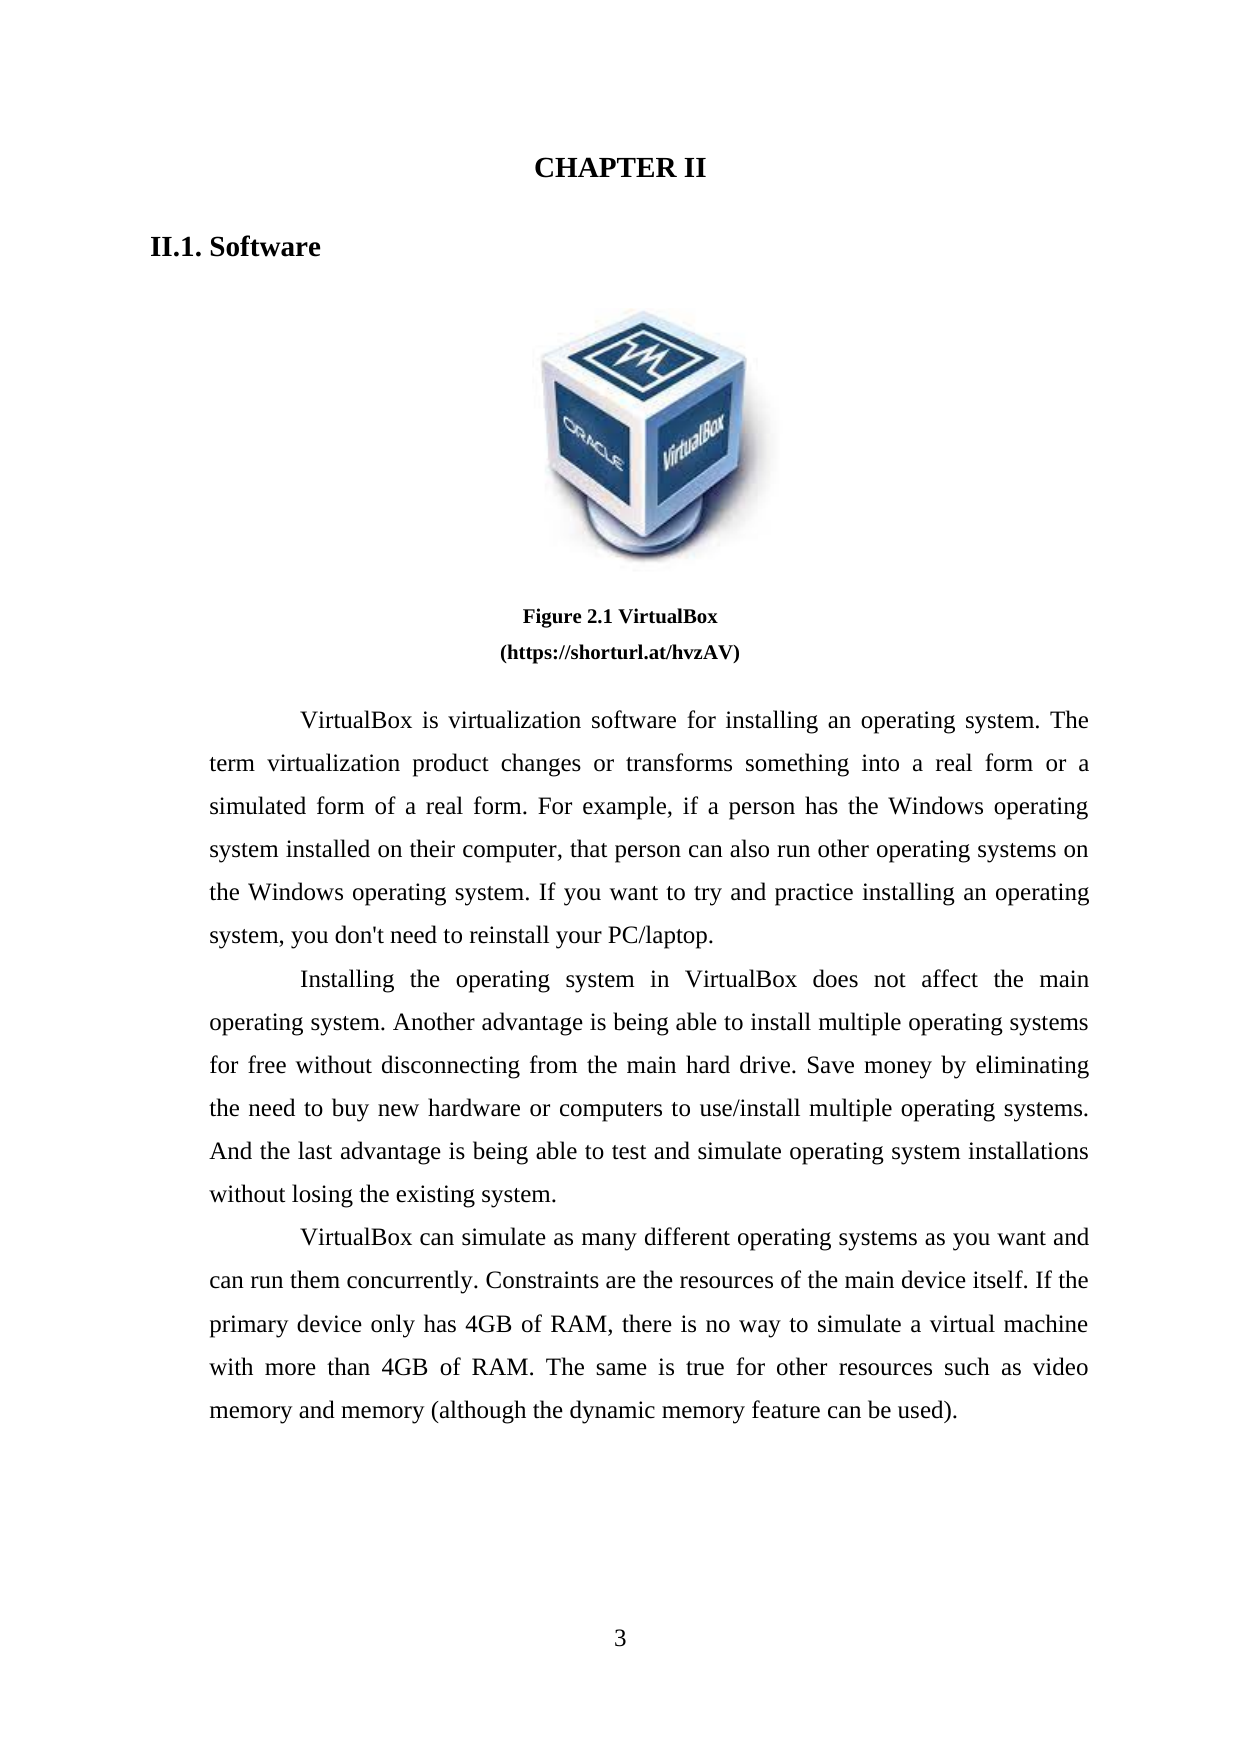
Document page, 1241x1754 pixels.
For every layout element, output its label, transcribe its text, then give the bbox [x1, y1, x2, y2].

text VirtualBox is virtualization software for installing an operating system. The term virtualization product changes or transforms something into a real form or a simulated form of a real form. For example, if a person has the Windows operating system installed on their computer, that person can also run other operating systems on the Windows operating system. If you want to try and practice installing an operating system, you don't need to reinstall your PC/laptop. [209, 705, 1090, 949]
text CHAPTER II [150, 150, 1090, 183]
text Installing the operating system in VirtualBox does not affect the main operating system. Another advantage is being able to install multiple operating systems for free without disconnecting from the main hard drive. Save money by eliminating the need to buy new hardware or computers to use/install multiple operating systems. And the last advantage is being able to test and simulate operating system installations without losing the existing system. [209, 964, 1090, 1208]
text (https://shorturl.at/hvzAV) [150, 640, 1090, 664]
picture [420, 308, 880, 578]
text Figure 2.1 VirtualBox [150, 604, 1090, 628]
subtitle II.1. Software [150, 229, 1090, 263]
text VirtualBox can simulate as many different operating systems as you want and can run them concurrently. Constraints are the resources of the main device itself. If the primary device only has 4GB of RAM, there is no way to simulate a virtual machine with more than 4GB of RAM. The same is true for other resources such as video memory and memory (although the dynamic memory feature can be used). [209, 1222, 1090, 1424]
